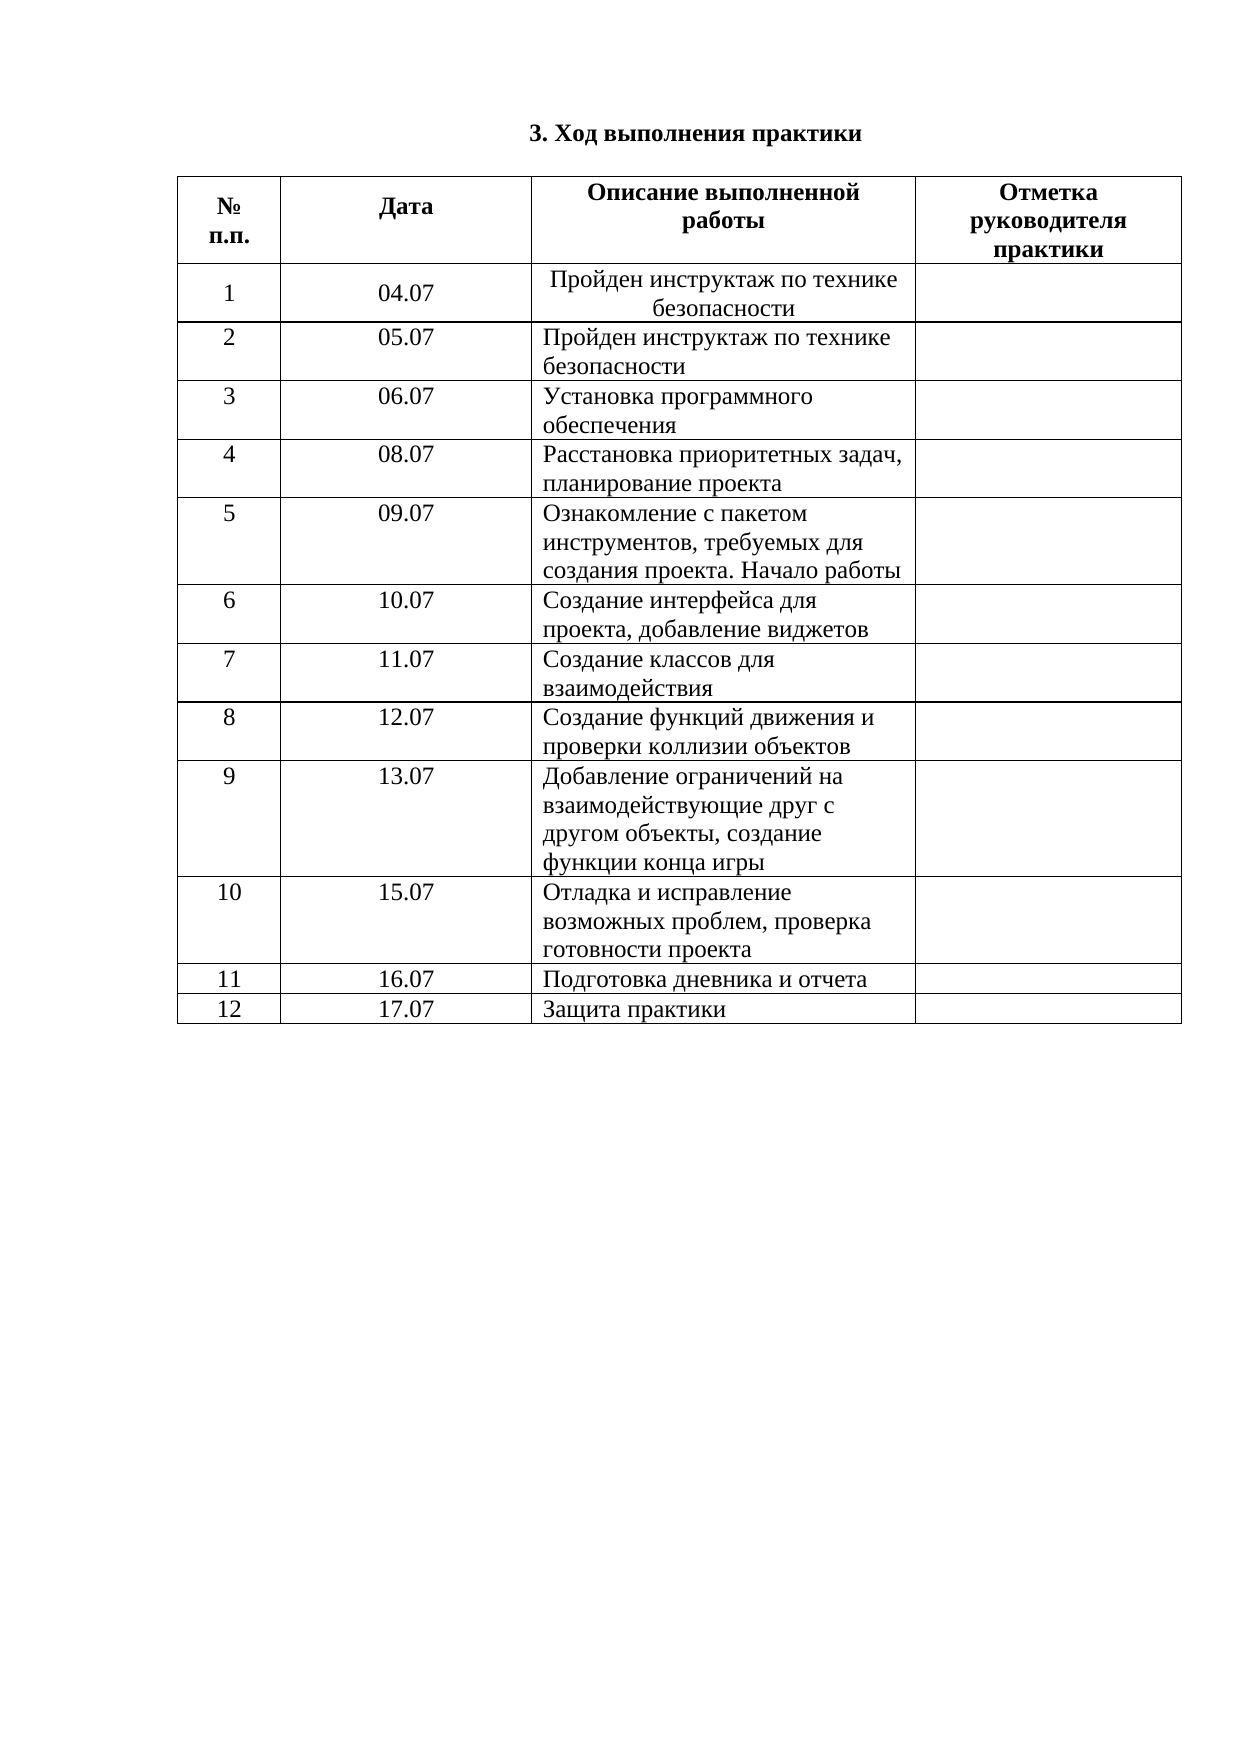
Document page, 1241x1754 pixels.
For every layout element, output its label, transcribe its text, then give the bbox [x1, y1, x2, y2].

table_cell 10 [178, 877, 280, 963]
table_cell Пройден инструктаж по технике безопасности [532, 264, 915, 321]
table_header Дата [281, 177, 531, 263]
table_cell 9 [178, 761, 280, 876]
table_cell Отладка и исправление возможных проблем, проверка готовности проекта [532, 877, 915, 963]
table_cell [916, 644, 1181, 701]
table_cell 05.07 [281, 323, 531, 380]
text 3. Ход выполнения практики [177, 118, 1152, 147]
table_cell Создание интерфейса для проекта, добавление виджетов [532, 585, 915, 643]
table_header № п.п. [178, 177, 280, 263]
table_cell 3 [178, 381, 280, 438]
table_cell Защита практики [532, 994, 915, 1023]
table_cell Установка программного обеспечения [532, 381, 915, 438]
table_cell [916, 585, 1181, 643]
table_cell 1 [178, 264, 280, 321]
table_cell [916, 264, 1181, 321]
table_cell Пройден инструктаж по технике безопасности [532, 323, 915, 380]
table_cell 15.07 [281, 877, 531, 963]
table_cell Расстановка приоритетных задач, планирование проекта [532, 440, 915, 497]
table_cell 13.07 [281, 761, 531, 876]
table_header Описание выполненной работы [532, 177, 915, 263]
table_cell 5 [178, 498, 280, 584]
table_cell [916, 994, 1181, 1023]
table_cell 8 [178, 703, 280, 760]
table_cell Добавление ограничений на взаимодействующие друг с другом объекты, создание функции конца игры [532, 761, 915, 876]
table_cell [916, 498, 1181, 584]
table_cell 12 [178, 994, 280, 1023]
table_cell 11 [178, 964, 280, 993]
table_cell [916, 381, 1181, 438]
table_cell [916, 703, 1181, 760]
table_cell 17.07 [281, 994, 531, 1023]
table_cell Подготовка дневника и отчета [532, 964, 915, 993]
table_cell 10.07 [281, 585, 531, 643]
table_cell [916, 440, 1181, 497]
table_cell 16.07 [281, 964, 531, 993]
table_cell 7 [178, 644, 280, 701]
table_cell 06.07 [281, 381, 531, 438]
table_cell 09.07 [281, 498, 531, 584]
table_cell 11.07 [281, 644, 531, 701]
table_cell 12.07 [281, 703, 531, 760]
table_cell 08.07 [281, 440, 531, 497]
table_cell Создание функций движения и проверки коллизии объектов [532, 703, 915, 760]
table_cell 04.07 [281, 264, 531, 321]
table_cell Ознакомление с пакетом инструментов, требуемых для создания проекта. Начало работы [532, 498, 915, 584]
table_cell Создание классов для взаимодействия [532, 644, 915, 701]
table_cell 6 [178, 585, 280, 643]
table_cell 4 [178, 440, 280, 497]
table_cell 2 [178, 323, 280, 380]
table_cell [916, 323, 1181, 380]
table_header Отметка руководителя практики [916, 177, 1181, 263]
table_cell [916, 964, 1181, 993]
table_cell [916, 761, 1181, 876]
table_cell [916, 877, 1181, 963]
